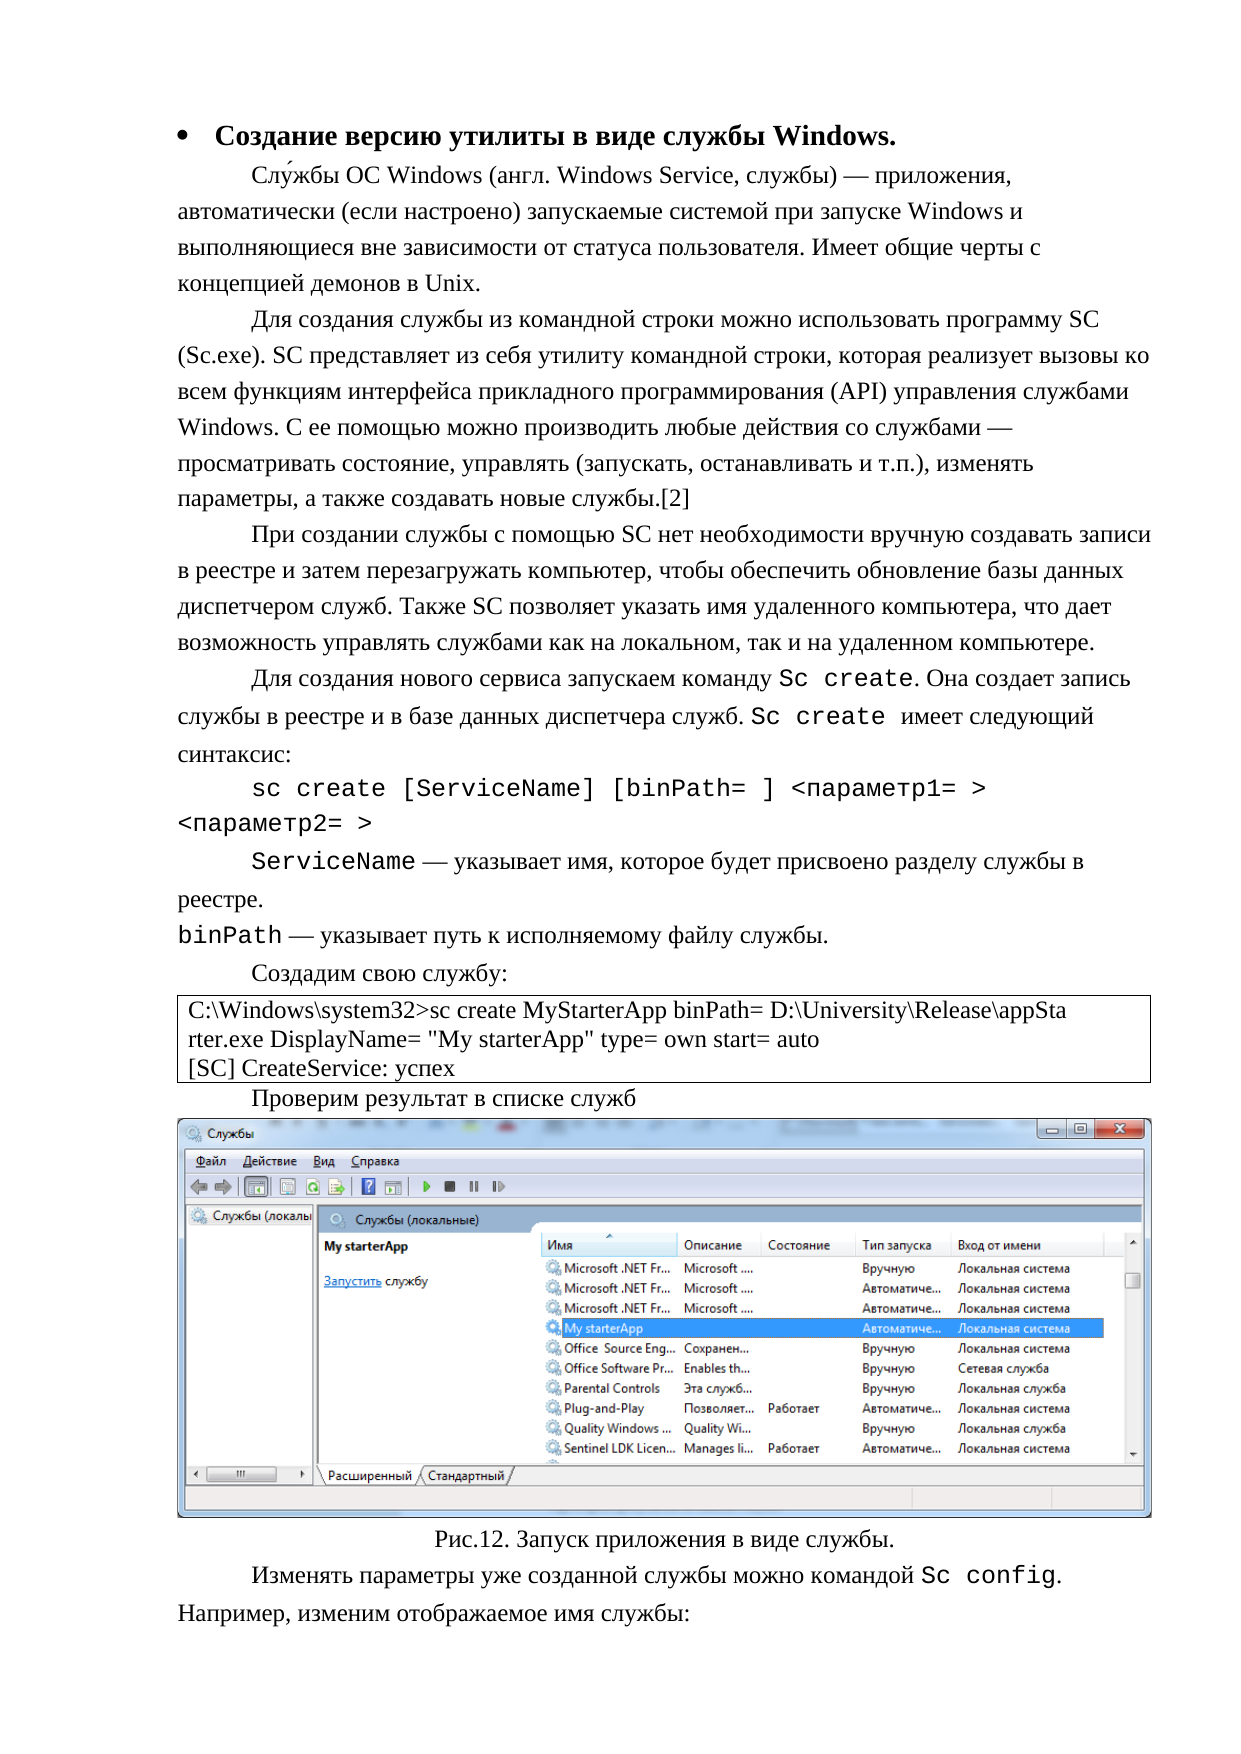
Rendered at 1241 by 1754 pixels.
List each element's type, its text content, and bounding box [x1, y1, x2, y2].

picture [177, 1118, 1152, 1518]
text Изменять параметры уже созданной службы можно командой Sc config. Например, изменим отображаемое имя службы: [177, 1561, 1152, 1627]
text Слу́жбы ОС Windows (англ. Windows Service, службы) — приложения, автоматически (если настроено) запускаемые системой при запуске Windows и выполняющиеся вне зависимости от статуса пользователя. Имеет общие черты с концепцией демонов в Unix. [177, 160, 1152, 297]
text Создадим свою службу: [177, 958, 1152, 987]
text Проверим результат в списке служб [177, 1083, 1152, 1112]
text sc create [ServiceName] [binPath= ] <параметр1= > <параметр2= > [177, 775, 1152, 839]
text ServiceName — указывает имя, которое будет присвоено разделу службы в реестре. binPath — указывает путь к исполняемому файлу службы. [177, 846, 1152, 951]
table_header C:\Windows\system32>sc create MyStarterApp binPath= D:\University\Release\appSta rter.exe DisplayName= "My starterApp" type= own start= auto [SC] CreateService: успех [178, 996, 1150, 1082]
text Для создания службы из командной строки можно использовать программу SC (Sc.exe). SC представляет из себя утилиту командной строки, которая реализует вызовы ко всем функциям интерфейса прикладного программирования (API) управления службами Windows. С ее помощью можно производить любые действия со службами — просматривать состояние, управлять (запускать, останавливать и т.п.), изменять параметры, а также создавать новые службы.[2] [177, 304, 1152, 512]
text Для создания нового сервиса запускаем команду Sc create. Она создает запись службы в реестре и в базе данных диспетчера служб. Sc create имеет следующий синтаксис: [177, 663, 1152, 768]
text Рис.12. Запуск приложения в виде службы. [177, 1524, 1152, 1553]
text При создании службы с помощью SC нет необходимости вручную создавать записи в реестре и затем перезагружать компьютер, чтобы обеспечить обновление базы данных диспетчером служб. Также SC позволяет указать имя удаленного компьютера, что дает возможность управлять службами как на локальном, так и на удаленном компьютере. [177, 519, 1152, 656]
subtitle Создание версию утилиты в виде службы Windows. [177, 118, 1152, 152]
